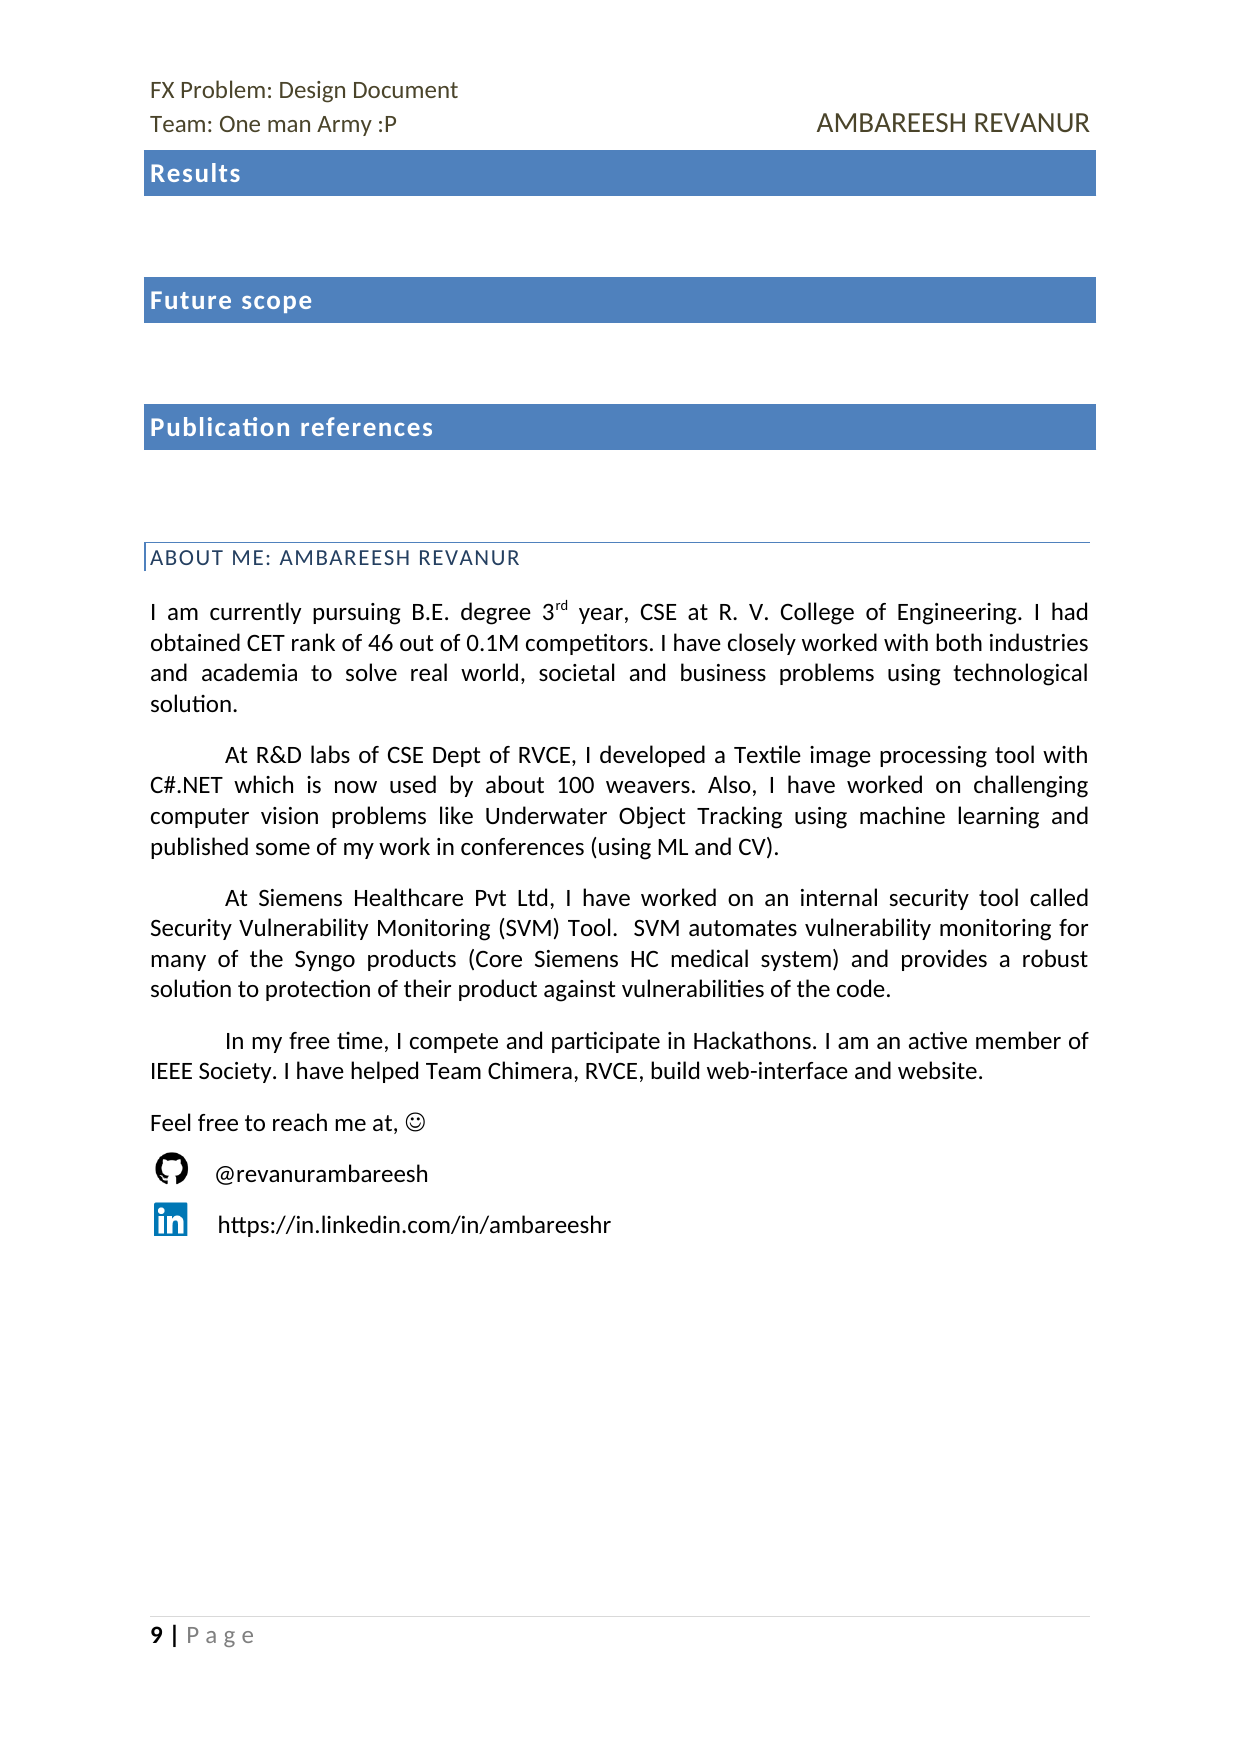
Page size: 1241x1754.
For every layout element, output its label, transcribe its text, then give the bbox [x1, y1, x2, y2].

text I am currently pursuing B.E. degree 3rd year, CSE at R. V. College of Engineering. I had obtained CET rank of 46 out of 0.1M competitors. I have closely worked with both industries and academia to solve real world, societal and business problems using technological solution. [150, 596, 1090, 718]
picture [168, 1216, 183, 1233]
picture [153, 1151, 190, 1186]
text https://in.linkedin.com/in/ambareeshr [150, 1209, 1090, 1240]
subtitle Publication references [150, 410, 1090, 443]
text At R&D labs of CSE Dept of RVCE, I developed a Textile image processing tool with C#.NET which is now used by about 100 weavers. Also, I have worked on challenging computer vision problems like Underwater Object Tracking using machine learning and published some of my work in conferences (using ML and CV). [150, 739, 1090, 861]
subtitle Results [150, 156, 1090, 189]
subtitle About Me: AMBAREESH REVANUR [146, 543, 1090, 571]
text Feel free to reach me at, [150, 1107, 1090, 1137]
text In my free time, I compete and participate in Hackathons. I am an active member of IEEE Society. I have helped Team Chimera, RVCE, build web-interface and website. [150, 1025, 1090, 1086]
subtitle Future scope [150, 283, 1090, 316]
text At Siemens Healthcare Pvt Ltd, I have worked on an internal security tool called Security Vulnerability Monitoring (SVM) Tool. SVM automates vulnerability monitoring for many of the Syngo products (Core Siemens HC medical system) and provides a robust solution to protection of their product against vulnerabilities of the code. [150, 882, 1090, 1004]
text @revanurambareesh [150, 1158, 1090, 1189]
picture [159, 1217, 163, 1233]
